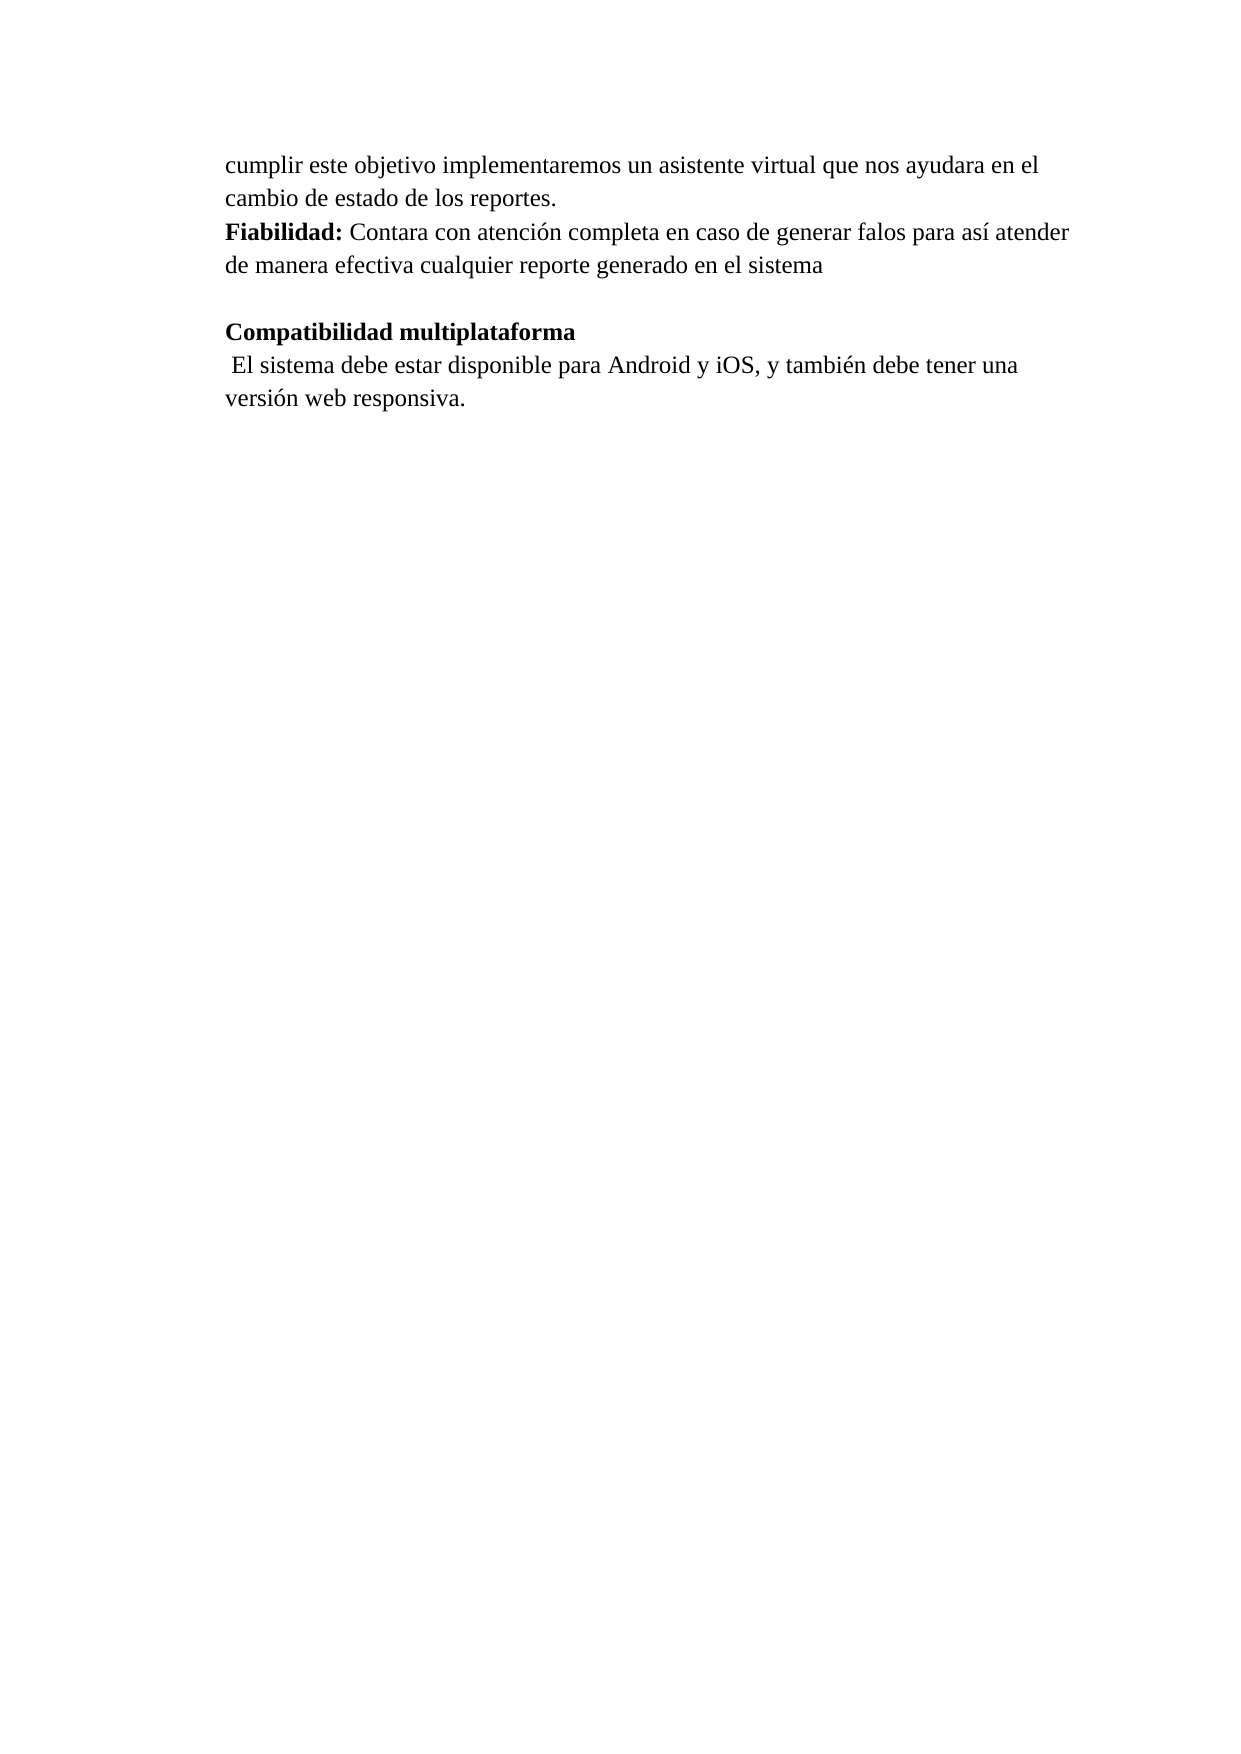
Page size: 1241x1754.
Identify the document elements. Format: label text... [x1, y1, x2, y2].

list Compatibilidad multiplataforma El sistema debe estar disponible para Android y iOS, y también debe tener una versión web responsiva. [225, 317, 1090, 412]
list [225, 150, 1090, 212]
list Fiabilidad: Contara con atención completa en caso de generar falos para así atender de manera efectiva cualquier reporte generado en el sistema [225, 217, 1090, 279]
